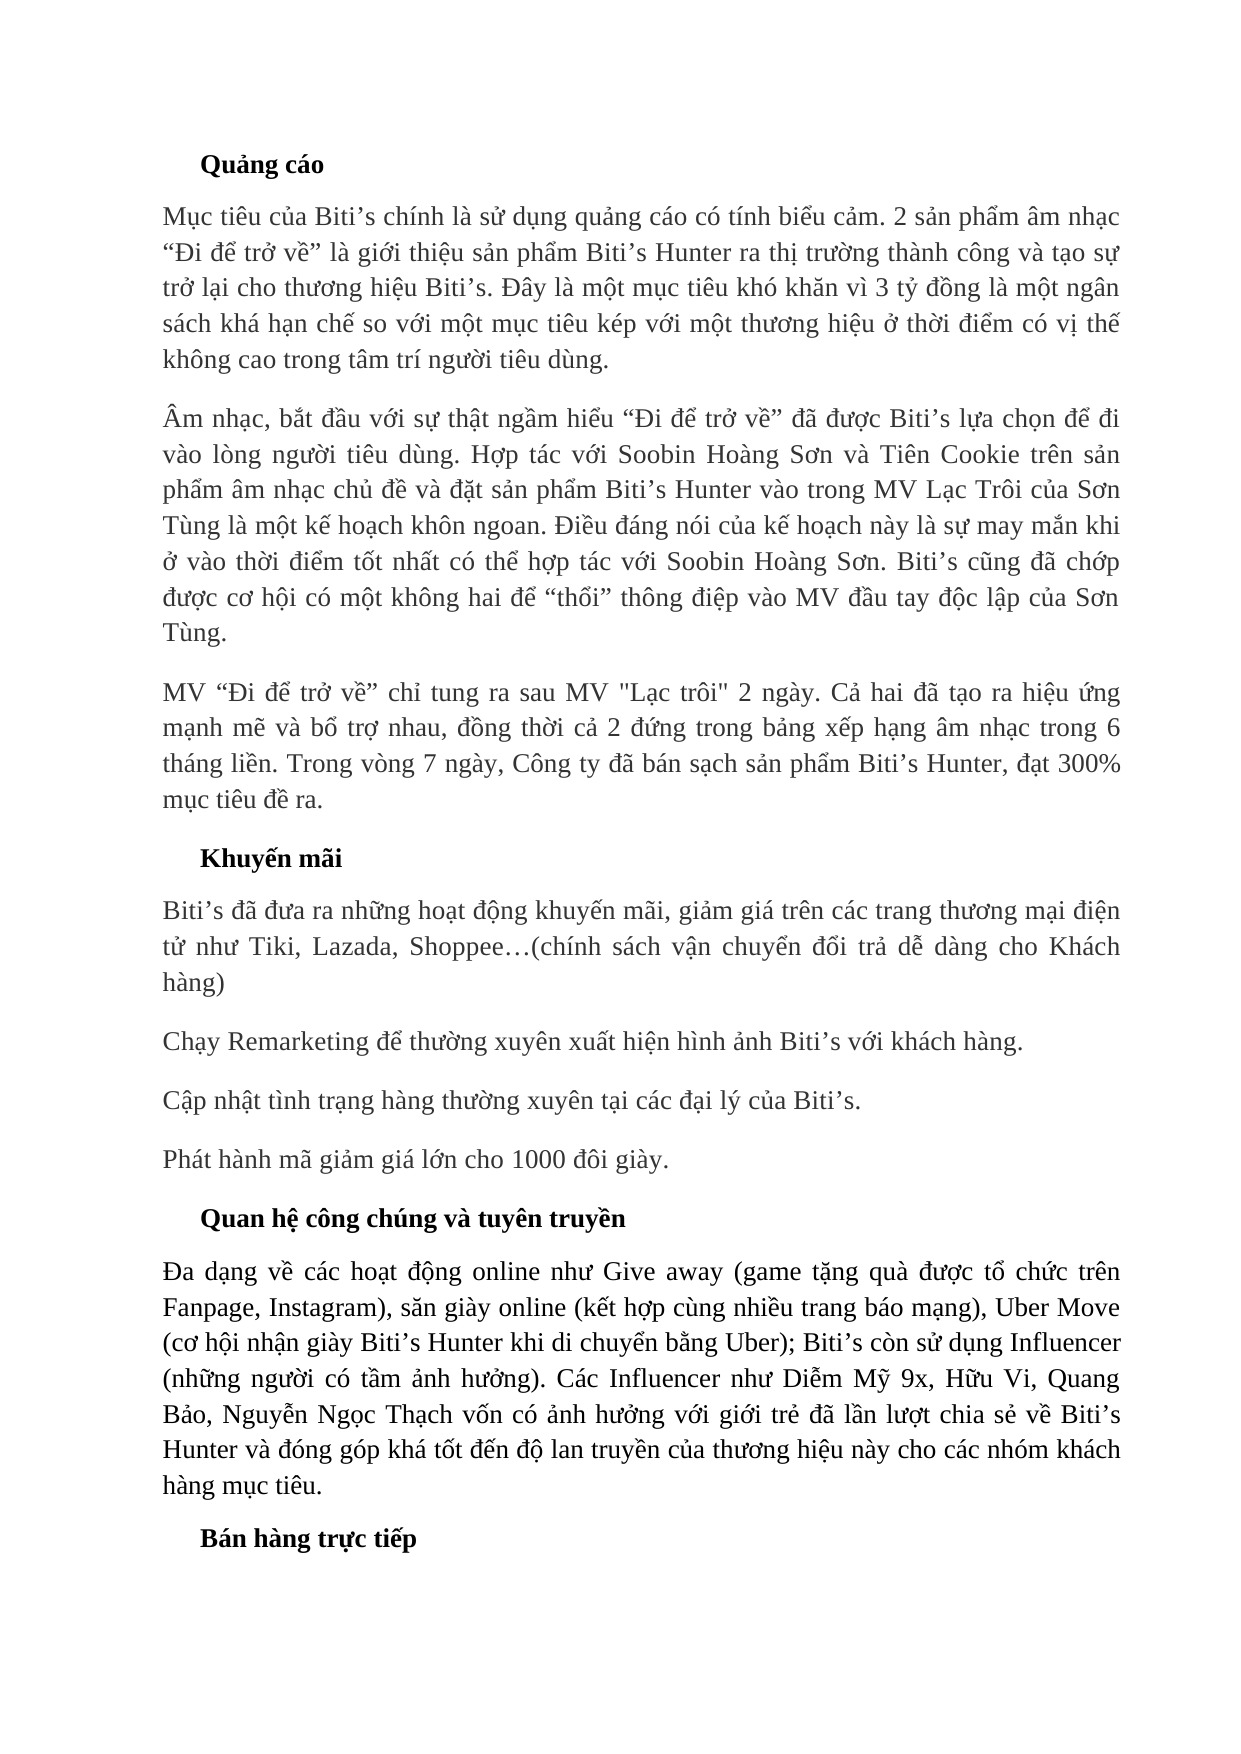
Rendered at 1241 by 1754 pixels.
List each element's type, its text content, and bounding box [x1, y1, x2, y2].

text Đa dạng về các hoạt động online như Give away (game tặng quà được tổ chức trên Fanpage, Instagram), săn giày online (kết hợp cùng nhiều trang báo mạng), Uber Move (cơ hội nhận giày Biti’s Hunter khi di chuyển bằng Uber); Biti’s còn sử dụng Influencer (những người có tầm ảnh hưởng). Các Influencer như Diễm Mỹ 9x, Hữu Vi, Quang Bảo, Nguyễn Ngọc Thạch vốn có ảnh hưởng với giới trẻ đã lần lượt chia sẻ về Biti’s Hunter và đóng góp khá tốt đến độ lan truyền của thương hiệu này cho các nhóm khách hàng mục tiêu. [162, 1255, 1122, 1501]
text Quan hệ công chúng và tuyên truyền [200, 1203, 1122, 1234]
text Bán hàng trực tiếp [200, 1522, 1122, 1553]
text Mục tiêu của Biti’s chính là sử dụng quảng cáo có tính biểu cảm. 2 sản phẩm âm nhạc “Đi để trở về” là giới thiệu sản phẩm Biti’s Hunter ra thị trường thành công và tạo sự trở lại cho thương hiệu Biti’s. Đây là một mục tiêu khó khăn vì 3 tỷ đồng là một ngân sách khá hạn chế so với một mục tiêu kép với một thương hiệu ở thời điểm có vị thế không cao trong tâm trí người tiêu dùng. [162, 200, 1122, 374]
text Biti’s đã đưa ra những hoạt động khuyến mãi, giảm giá trên các trang thương mại điện tử như Tiki, Lazada, Shoppee…(chính sách vận chuyển đổi trả dễ dàng cho Khách hàng) [162, 894, 1122, 997]
text Cập nhật tình trạng hàng thường xuyên tại các đại lý của Biti’s. [162, 1084, 1122, 1115]
text MV “Đi để trở về” chỉ tung ra sau MV "Lạc trôi" 2 ngày. Cả hai đã tạo ra hiệu ứng mạnh mẽ và bổ trợ nhau, đồng thời cả 2 đứng trong bảng xếp hạng âm nhạc trong 6 tháng liền. Trong vòng 7 ngày, Công ty đã bán sạch sản phẩm Biti’s Hunter, đạt 300% mục tiêu đề ra. [162, 761, 1122, 814]
text MV “Đi để trở về” chỉ tung ra sau MV "Lạc trôi" 2 ngày. Cả hai đã tạo ra hiệu ứng mạnh mẽ và bổ trợ nhau, đồng thời cả 2 đứng trong bảng xếp hạng âm nhạc trong 6 tháng liền. Trong vòng 7 ngày, Công ty đã bán sạch sản phẩm Biti’s Hunter, đạt 300% mục tiêu đề ra. [162, 676, 1122, 760]
text Quảng cáo [200, 148, 1122, 179]
text Phát hành mã giảm giá lớn cho 1000 đôi giày. [162, 1143, 1122, 1174]
text Âm nhạc, bắt đầu với sự thật ngầm hiểu “Đi để trở về” đã được Biti’s lựa chọn để đi vào lòng người tiêu dùng. Hợp tác với Soobin Hoàng Sơn và Tiên Cookie trên sản phẩm âm nhạc chủ đề và đặt sản phẩm Biti’s Hunter vào trong MV Lạc Trôi của Sơn Tùng là một kế hoạch khôn ngoan. Điều đáng nói của kế hoạch này là sự may mắn khi ở vào thời điểm tốt nhất có thể hợp tác với Soobin Hoàng Sơn. Biti’s cũng đã chớp được cơ hội có một không hai để “thổi” thông điệp vào MV đầu tay độc lập của Sơn Tùng. [162, 402, 1122, 648]
text Chạy Remarketing để thường xuyên xuất hiện hình ảnh Biti’s với khách hàng. [162, 1025, 1122, 1056]
text Khuyến mãi [200, 842, 1122, 873]
